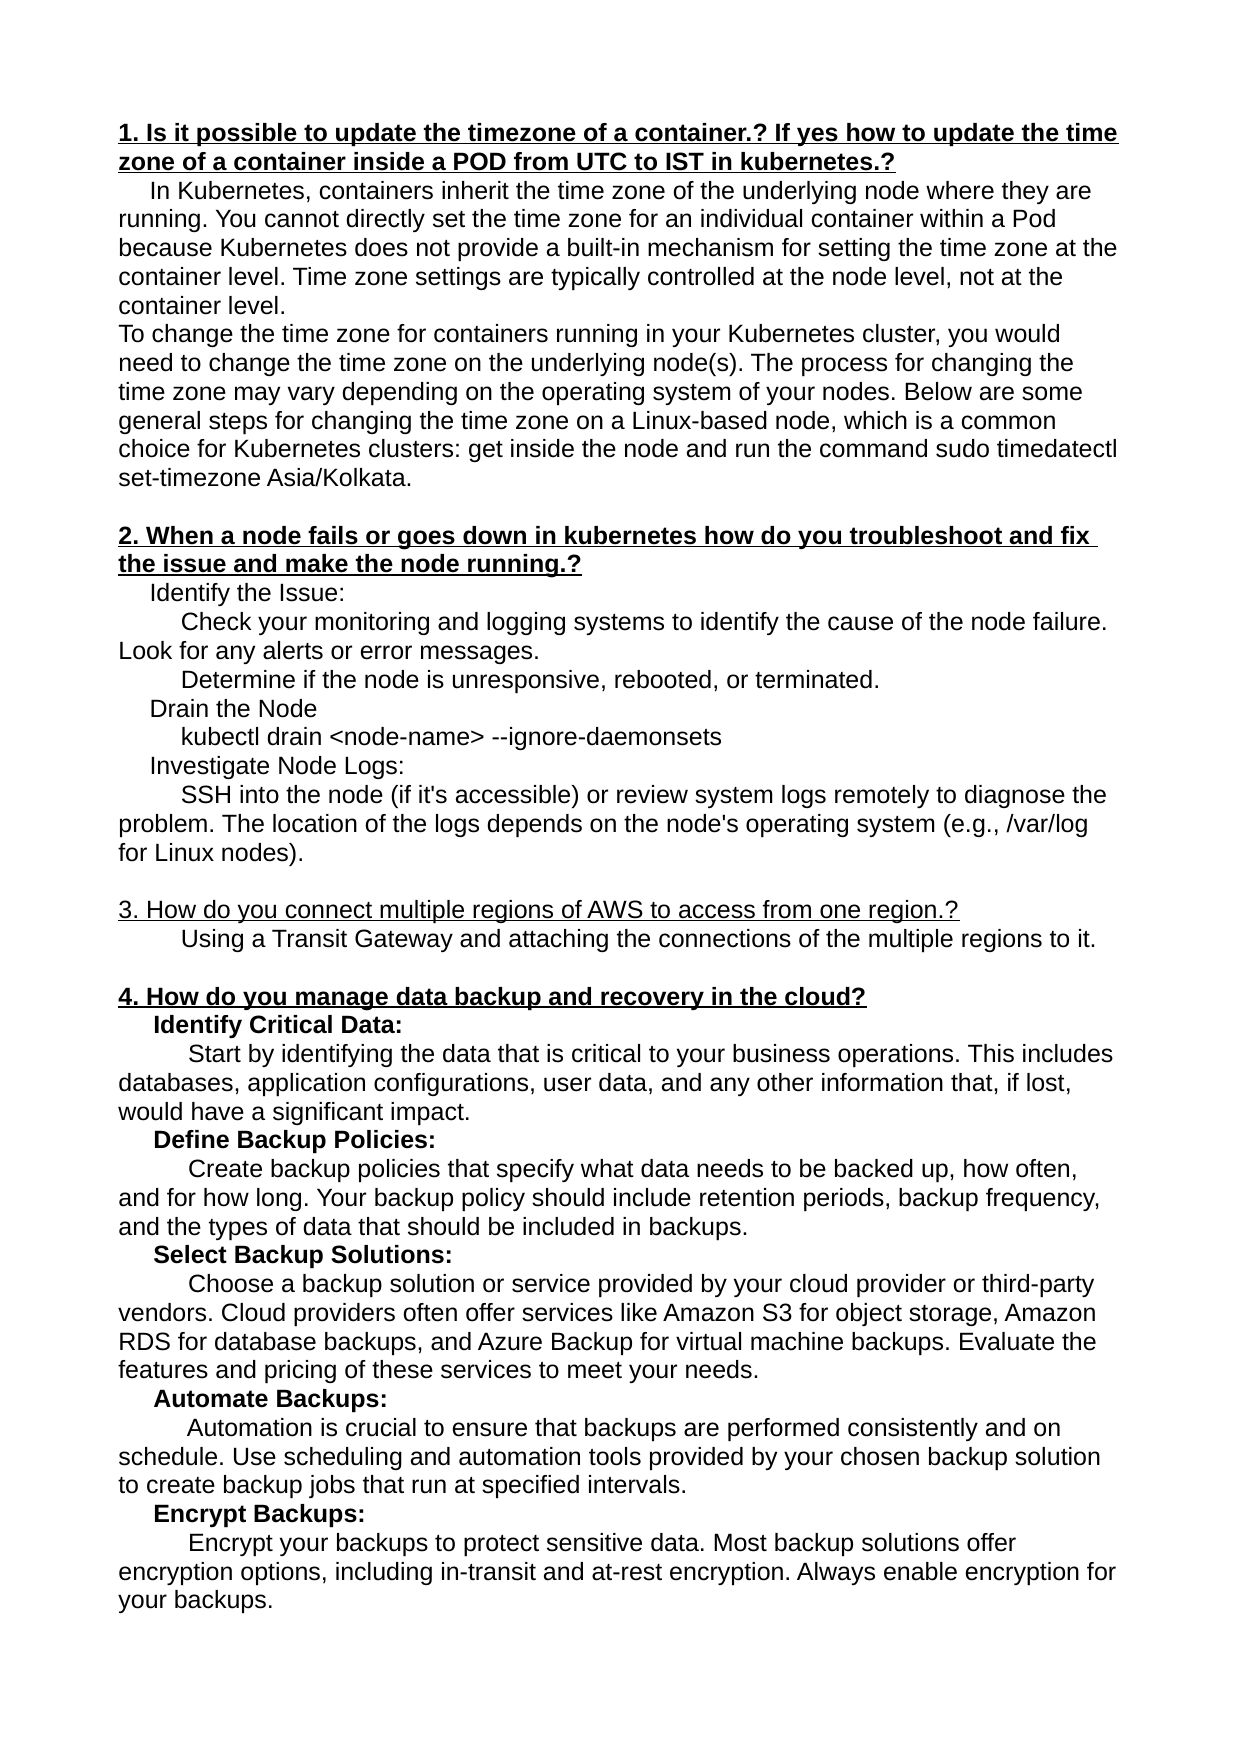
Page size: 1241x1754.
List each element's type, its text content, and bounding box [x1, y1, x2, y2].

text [118, 953, 1122, 1614]
text 1. Is it possible to update the timezone of a container.? If yes how to update the time zone of a container inside a POD from UTC to IST in kubernetes.? In Kubernetes, containers inherit the time zone of the underlying node where they are running. You cannot directly set the time zone for an individual container within a Pod because Kubernetes does not provide a built-in mechanism for setting the time zone at the container level. Time zone settings are typically controlled at the node level, not at the container level. To change the time zone for containers running in your Kubernetes cluster, you would need to change the time zone on the underlying node(s). The process for changing the time zone may vary depending on the operating system of your nodes. Below are some general steps for changing the time zone on a Linux-based node, which is a common choice for Kubernetes clusters: get inside the node and run the command sudo timedatectl set-timezone Asia/Kolkata. 2. When a node fails or goes down in kubernetes how do you troubleshoot and fix the issue and make the node running.? Identify the Issue: Check your monitoring and logging systems to identify the cause of the node failure. Look for any alerts or error messages. Determine if the node is unresponsive, rebooted, or terminated. Drain the Node kubectl drain <node-name> --ignore-daemonsets Investigate Node Logs: SSH into the node (if it's accessible) or review system logs remotely to diagnose the problem. The location of the logs depends on the node's operating system (e.g., /var/log for Linux nodes). 3. How do you connect multiple regions of AWS to access from one region.? [118, 118, 1122, 924]
text Using a Transit Gateway and attaching the connections of the multiple regions to it. [118, 924, 1122, 953]
